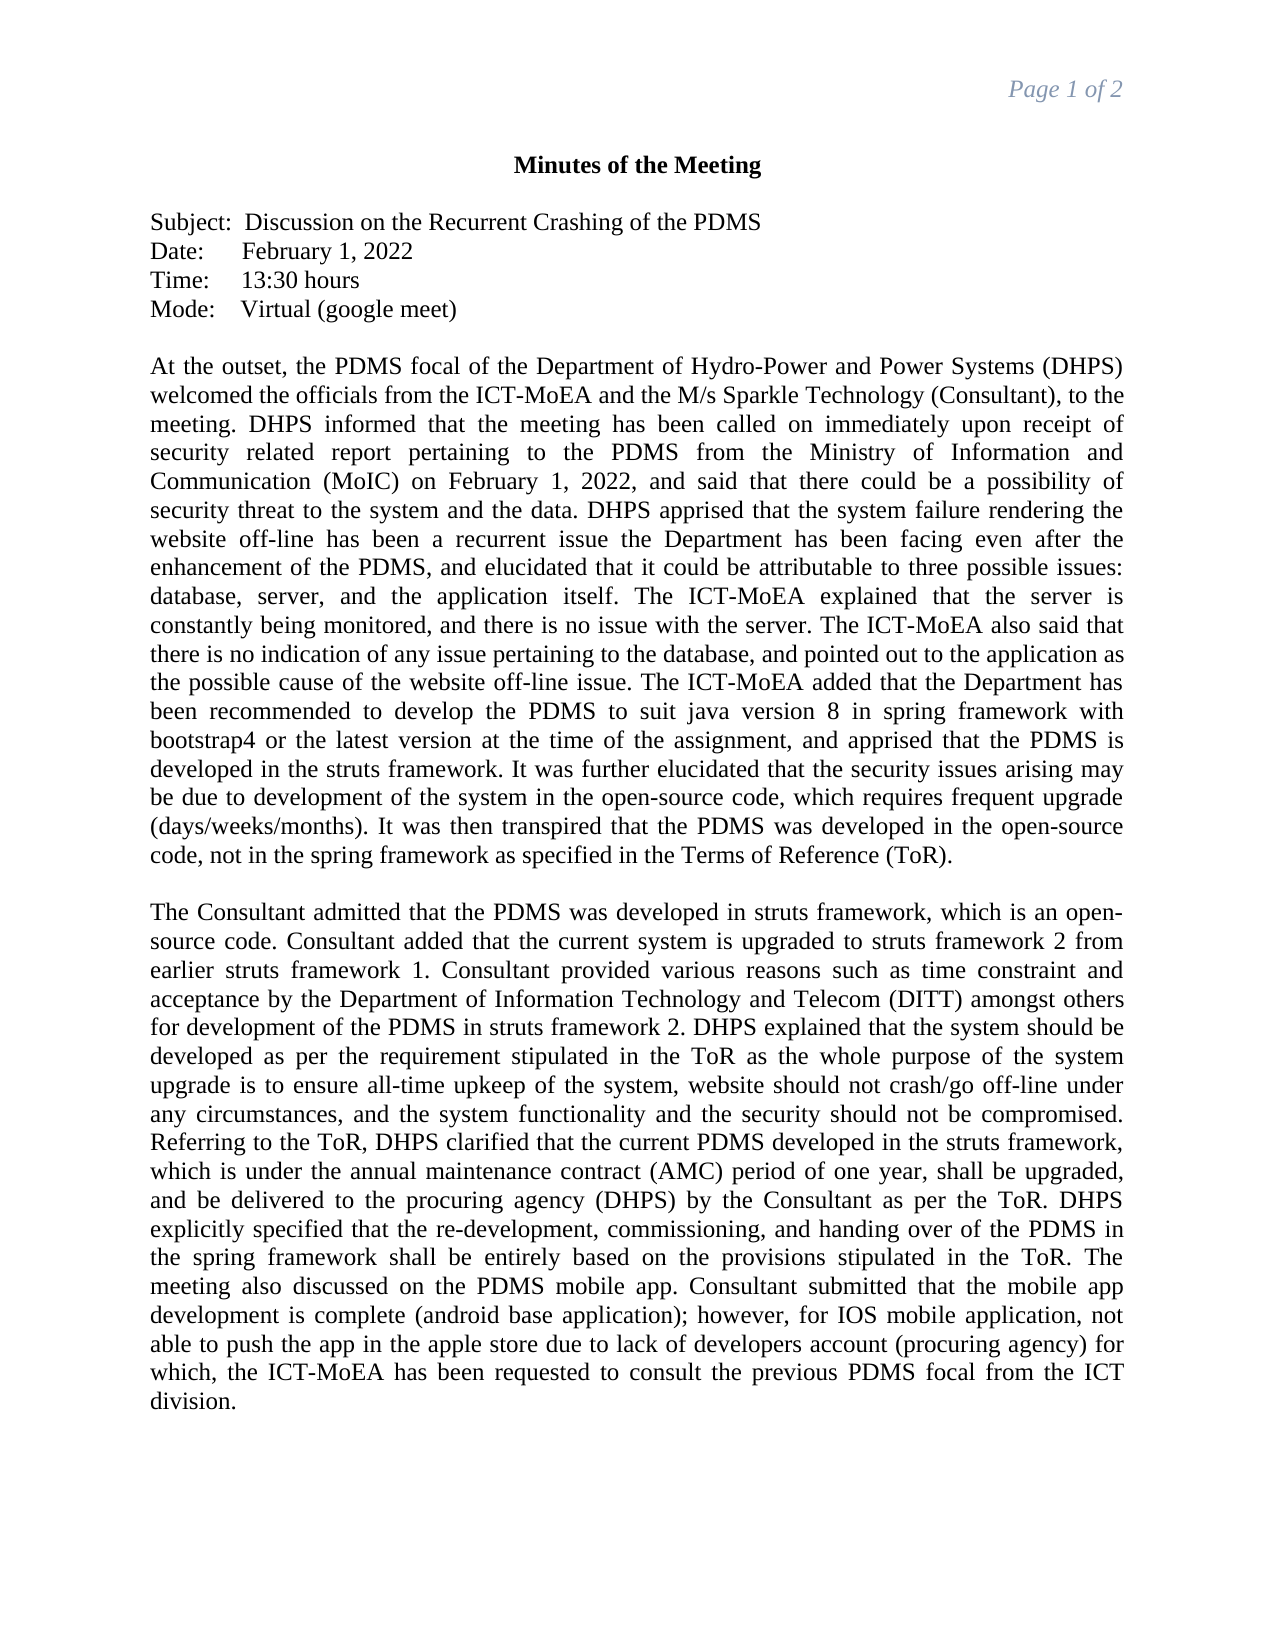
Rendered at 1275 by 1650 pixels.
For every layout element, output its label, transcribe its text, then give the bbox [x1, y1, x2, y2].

text At the outset, the PDMS focal of the Department of Hydro-Power and Power Systems (DHPS) welcomed the officials from the ICT-MoEA and the M/s Sparkle Technology (Consultant), to the meeting. DHPS informed that the meeting has been called on immediately upon receipt of security related report pertaining to the PDMS from the Ministry of Information and Communication (MoIC) on February 1, 2022, and said that there could be a possibility of security threat to the system and the data. DHPS apprised that the system failure rendering the website off-line has been a recurrent issue the Department has been facing even after the enhancement of the PDMS, and elucidated that it could be attributable to three possible issues: database, server, and the application itself. The ICT-MoEA explained that the server is constantly being monitored, and there is no issue with the server. The ICT-MoEA also said that there is no indication of any issue pertaining to the database, and pointed out to the application as the possible cause of the website off-line issue. The ICT-MoEA added that the Department has been recommended to develop the PDMS to suit java version 8 in spring framework with bootstrap4 or the latest version at the time of the assignment, and apprised that the PDMS is developed in the struts framework. It was further elucidated that the security issues arising may be due to development of the system in the open-source code, which requires frequent upgrade (days/weeks/months). It was then transpired that the PDMS was developed in the open-source code, not in the spring framework as specified in the Terms of Reference (ToR). [150, 351, 1125, 869]
text Mode: Virtual (google meet) [150, 294, 1125, 322]
text The Consultant admitted that the PDMS was developed in struts framework, which is an open-source code. Consultant added that the current system is upgraded to struts framework 2 from earlier struts framework 1. Consultant provided various reasons such as time constraint and acceptance by the Department of Information Technology and Telecom (DITT) amongst others for development of the PDMS in struts framework 2. DHPS explained that the system should be developed as per the requirement stipulated in the ToR as the whole purpose of the system upgrade is to ensure all-time upkeep of the system, website should not crash/go off-line under any circumstances, and the system functionality and the security should not be compromised. Referring to the ToR, DHPS clarified that the current PDMS developed in the struts framework, which is under the annual maintenance contract (AMC) period of one year, shall be upgraded, and be delivered to the procuring agency (DHPS) by the Consultant as per the ToR. DHPS explicitly specified that the re-development, commissioning, and handing over of the PDMS in the spring framework shall be entirely based on the provisions stipulated in the ToR. The meeting also discussed on the PDMS mobile app. Consultant submitted that the mobile app development is complete (android base application); however, for IOS mobile application, not able to push the app in the apple store due to lack of developers account (procuring agency) for which, the ICT-MoEA has been requested to consult the previous PDMS focal from the ICT division. [150, 897, 1125, 1415]
text Minutes of the Meeting [150, 150, 1125, 179]
text Time: 13:30 hours [150, 265, 1125, 294]
text Date: February 1, 2022 [150, 236, 1125, 265]
text Subject: Discussion on the Recurrent Crashing of the PDMS [150, 207, 1125, 236]
